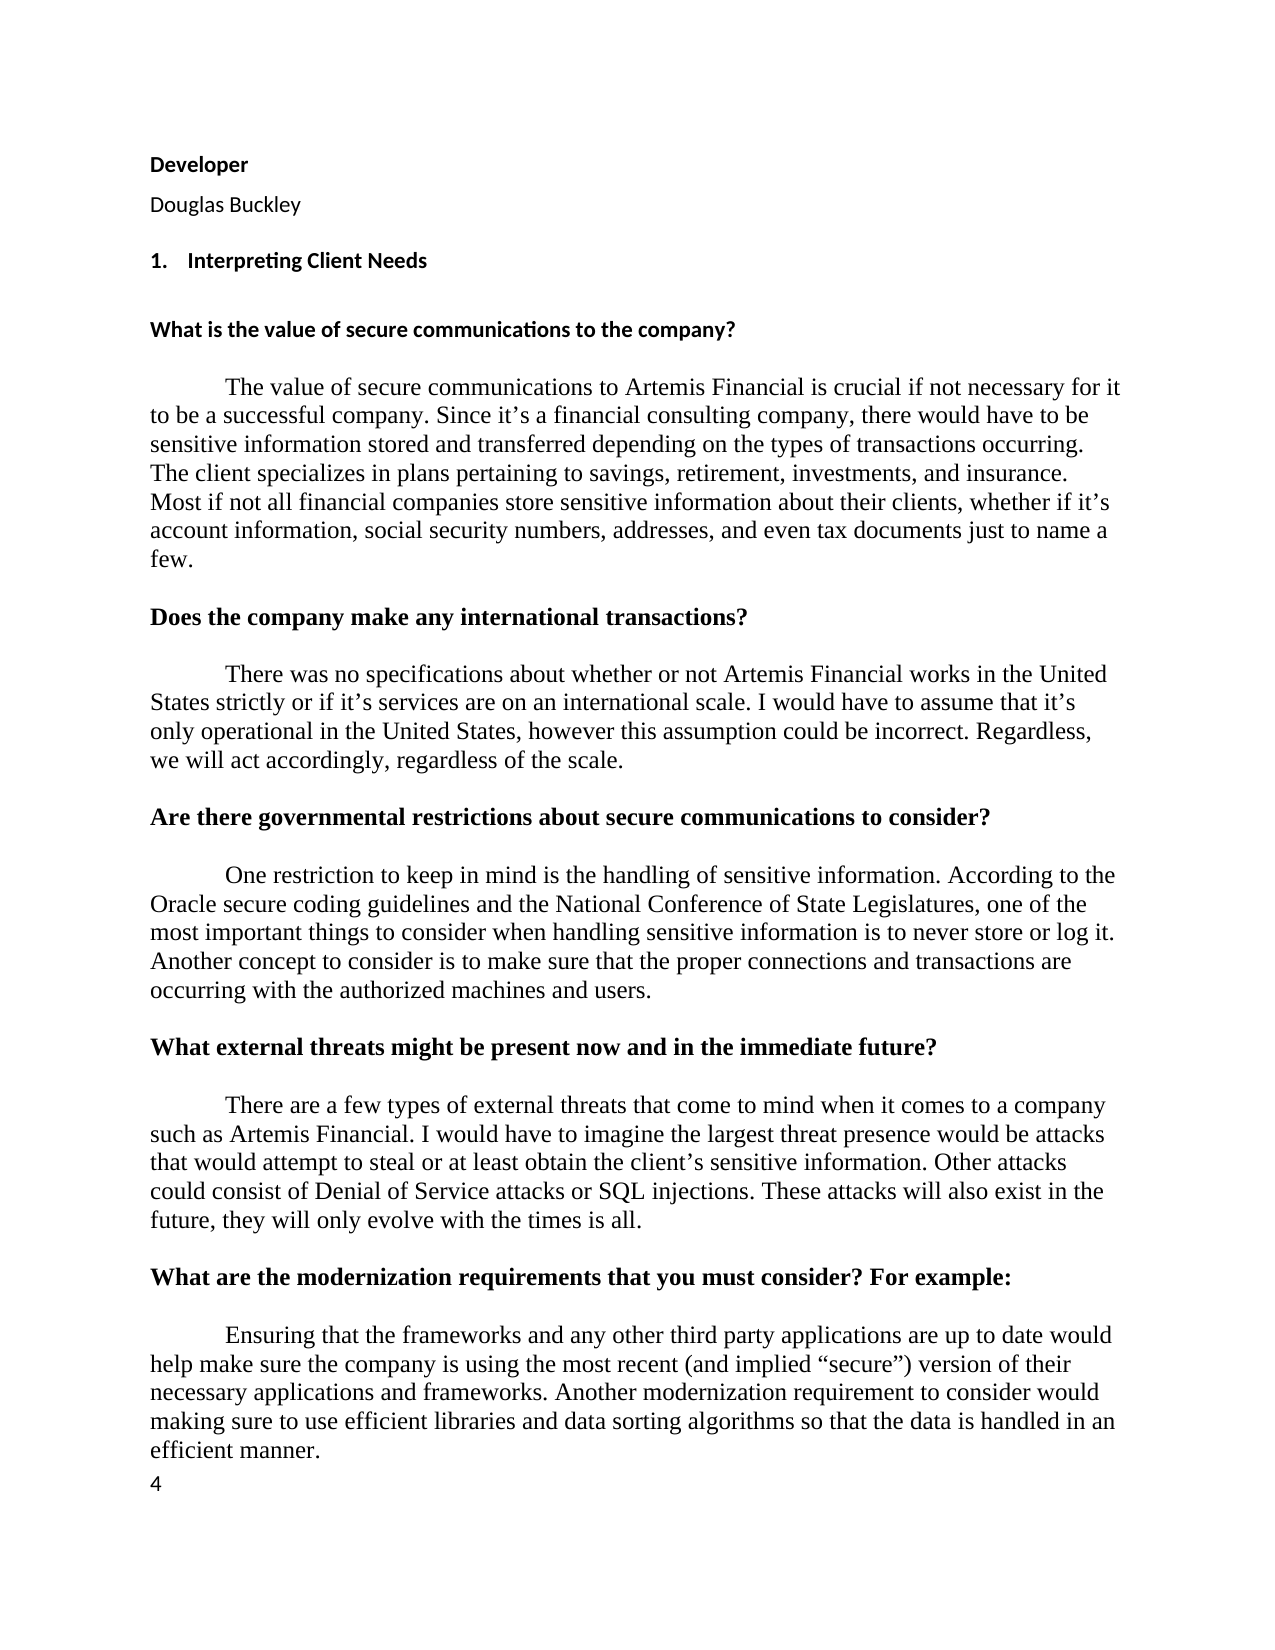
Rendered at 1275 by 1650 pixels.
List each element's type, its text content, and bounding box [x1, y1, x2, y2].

subtitle Interpreting Client Needs [150, 247, 1125, 274]
text Ensuring that the frameworks and any other third party applications are up to date would help make sure the company is using the most recent (and implied “secure”) version of their necessary applications and frameworks. Another modernization requirement to consider would making sure to use efficient libraries and data sorting algorithms so that the data is handled in an efficient manner. [150, 1320, 1125, 1464]
subtitle Developer [150, 150, 1125, 178]
text What is the value of secure communications to the company? [150, 315, 1125, 343]
text One restriction to keep in mind is the handling of sensitive information. According to the Oracle secure coding guidelines and the National Conference of State Legislatures, one of the most important things to consider when handling sensitive information is to never store or log it. Another concept to consider is to make sure that the proper connections and transactions are occurring with the authorized machines and users. [150, 860, 1125, 1004]
text The value of secure communications to Artemis Financial is crucial if not necessary for it to be a successful company. Since it’s a financial consulting company, there would have to be sensitive information stored and transferred depending on the types of transactions occurring. The client specializes in plans pertaining to savings, retirement, investments, and insurance. Most if not all financial companies store sensitive information about their clients, whether if it’s account information, social security numbers, addresses, and even tax documents just to name a few. [150, 372, 1125, 573]
text There was no specifications about whether or not Artemis Financial works in the United States strictly or if it’s services are on an international scale. I would have to assume that it’s only operational in the United States, however this assumption could be incorrect. Regardless, we will act accordingly, regardless of the scale. [150, 659, 1125, 774]
text What external threats might be present now and in the immediate future? [150, 1032, 1125, 1061]
text What are the modernization requirements that you must consider? For example: [150, 1262, 1125, 1291]
text Douglas Buckley [150, 191, 1125, 218]
text There are a few types of external threats that come to mind when it comes to a company such as Artemis Financial. I would have to imagine the largest threat presence would be attacks that would attempt to steal or at least obtain the client’s sensitive information. Other attacks could consist of Denial of Service attacks or SQL injections. These attacks will also exist in the future, they will only evolve with the times is all. [150, 1090, 1125, 1234]
text Does the company make any international transactions? [150, 602, 1125, 631]
text Are there governmental restrictions about secure communications to consider? [150, 802, 1125, 831]
